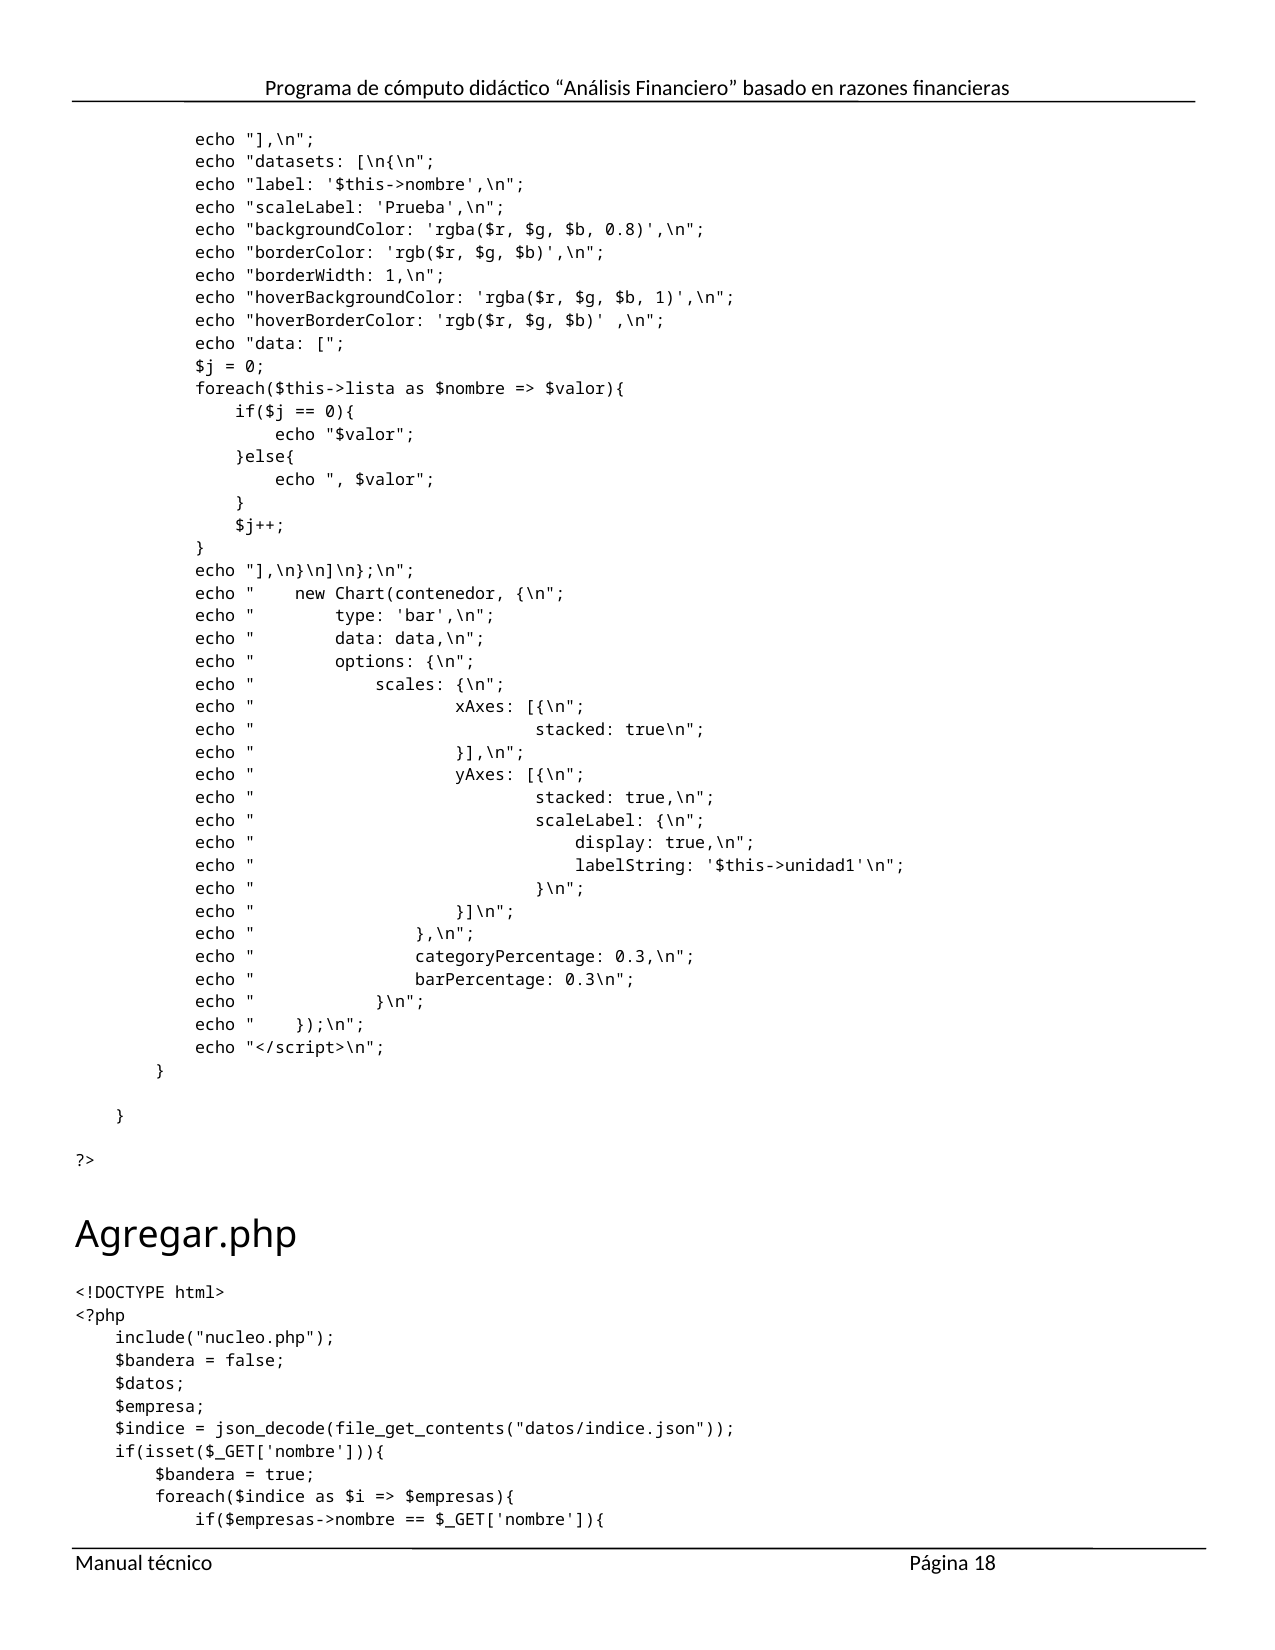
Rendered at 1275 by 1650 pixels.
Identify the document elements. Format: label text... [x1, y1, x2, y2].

text echo "</script>\n"; [75, 1035, 1200, 1058]
text $bandera = true; [75, 1462, 1200, 1485]
text echo "scaleLabel: 'Prueba',\n"; [75, 195, 1200, 218]
subtitle Agregar.php [75, 1207, 1200, 1258]
text $j = 0; [75, 354, 1200, 377]
text echo " scaleLabel: {\n"; [75, 808, 1200, 831]
text echo "data: ["; [75, 331, 1200, 354]
text echo " yAxes: [{\n"; [75, 763, 1200, 786]
text echo " },\n"; [75, 922, 1200, 944]
text echo "label: '$this->nombre',\n"; [75, 172, 1200, 195]
text echo "datasets: [\n{\n"; [75, 150, 1200, 172]
text echo " stacked: true,\n"; [75, 786, 1200, 808]
text if($empresas->nombre == $_GET['nombre']){ [75, 1508, 1200, 1530]
text } [75, 490, 1200, 513]
text echo " stacked: true\n"; [75, 717, 1200, 740]
text if($j == 0){ [75, 399, 1200, 422]
text echo " }\n"; [75, 876, 1200, 899]
text foreach($this->lista as $nombre => $valor){ [75, 377, 1200, 399]
text echo " data: data,\n"; [75, 627, 1200, 649]
text echo " options: {\n"; [75, 649, 1200, 672]
text echo " display: true,\n"; [75, 831, 1200, 854]
text echo " }],\n"; [75, 740, 1200, 763]
text echo "hoverBackgroundColor: 'rgba($r, $g, $b, 1)',\n"; [75, 286, 1200, 309]
text echo " new Chart(contenedor, {\n"; [75, 581, 1200, 604]
text echo " });\n"; [75, 1013, 1200, 1035]
text $j++; [75, 513, 1200, 536]
text $bandera = false; [75, 1349, 1200, 1371]
text ?> [75, 1149, 1200, 1172]
text echo " labelString: '$this->unidad1'\n"; [75, 854, 1200, 876]
text echo " }\n"; [75, 990, 1200, 1013]
text echo "backgroundColor: 'rgba($r, $g, $b, 0.8)',\n"; [75, 218, 1200, 241]
text echo "],\n}\n]\n};\n"; [75, 558, 1200, 581]
text }else{ [75, 445, 1200, 468]
text echo "borderWidth: 1,\n"; [75, 263, 1200, 286]
text <!DOCTYPE html> [75, 1281, 1200, 1303]
text $empresa; [75, 1394, 1200, 1417]
text echo " xAxes: [{\n"; [75, 695, 1200, 717]
text foreach($indice as $i => $empresas){ [75, 1485, 1200, 1508]
text } [75, 536, 1200, 558]
text <?php [75, 1303, 1200, 1326]
text $indice = json_decode(file_get_contents("datos/indice.json")); [75, 1417, 1200, 1439]
text echo "hoverBorderColor: 'rgb($r, $g, $b)' ,\n"; [75, 309, 1200, 331]
text echo "$valor"; [75, 422, 1200, 445]
text include("nucleo.php"); [75, 1326, 1200, 1349]
text echo " type: 'bar',\n"; [75, 604, 1200, 627]
text } [75, 1103, 1200, 1126]
text echo "borderColor: 'rgb($r, $g, $b)',\n"; [75, 241, 1200, 263]
text echo "],\n"; [75, 127, 1200, 150]
text } [75, 1058, 1200, 1081]
text $datos; [75, 1371, 1200, 1394]
text if(isset($_GET['nombre'])){ [75, 1439, 1200, 1462]
text echo " barPercentage: 0.3\n"; [75, 967, 1200, 990]
text echo " }]\n"; [75, 899, 1200, 922]
text echo " scales: {\n"; [75, 672, 1200, 695]
text echo " categoryPercentage: 0.3,\n"; [75, 944, 1200, 967]
text echo ", $valor"; [75, 468, 1200, 490]
